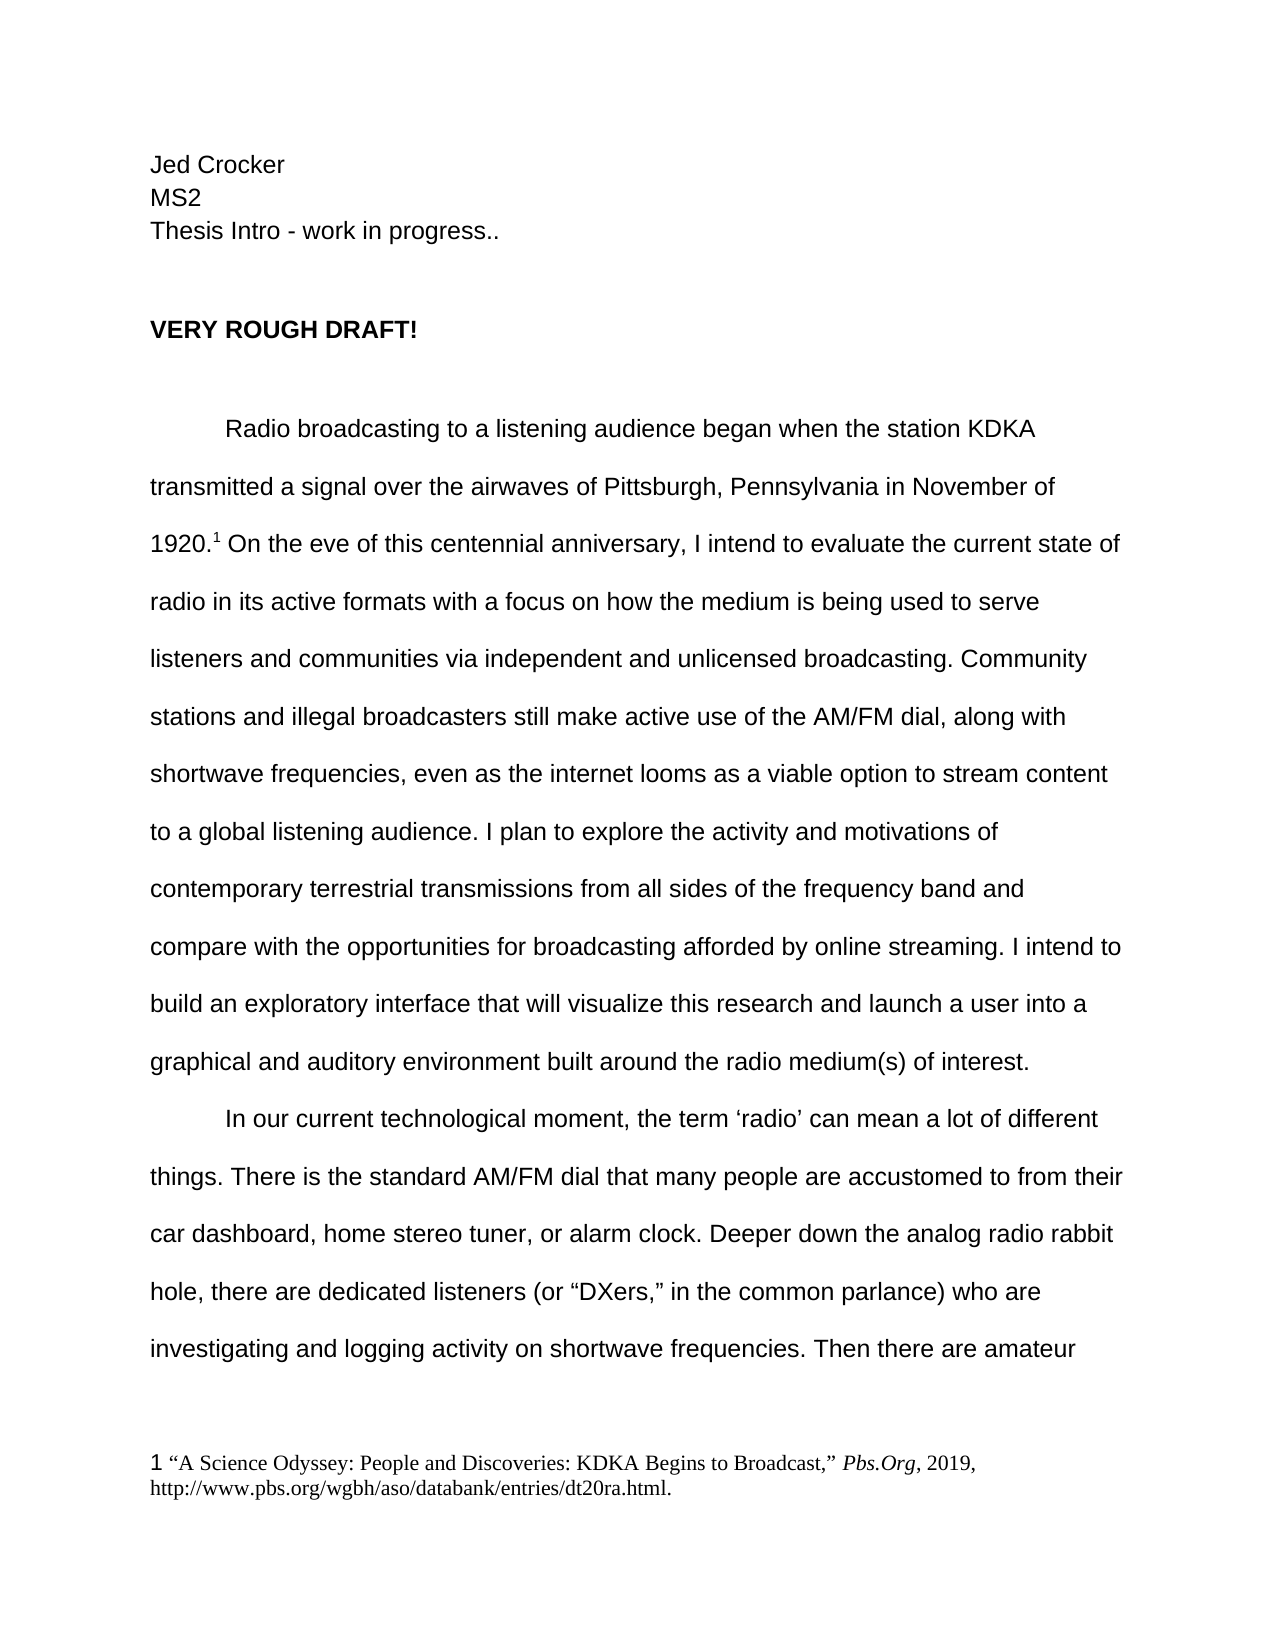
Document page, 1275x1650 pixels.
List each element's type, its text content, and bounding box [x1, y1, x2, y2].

text MS2 [150, 183, 1125, 212]
text Jed Crocker [150, 150, 1125, 179]
text Thesis Intro - work in progress.. [150, 216, 1125, 245]
text VERY ROUGH DRAFT! [150, 315, 1125, 344]
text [150, 1104, 1125, 1363]
text Radio broadcasting to a listening audience began when the station KDKA transmitted a signal over the airwaves of Pittsburgh, Pennsylvania in November of 1920. On the eve of this centennial anniversary, I intend to evaluate the current state of radio in its active formats with a focus on how the medium is being used to serve listeners and communities via independent and unlicensed broadcasting. Community stations and illegal broadcasters still make active use of the AM/FM dial, along with shortwave frequencies, even as the internet looms as a viable option to stream content to a global listening audience. I plan to explore the activity and motivations of contemporary terrestrial transmissions from all sides of the frequency band and compare with the opportunities for broadcasting afforded by online streaming. I intend to build an exploratory interface that will visualize this research and launch a user into a graphical and auditory environment built around the radio medium(s) of interest. [150, 414, 1125, 1075]
